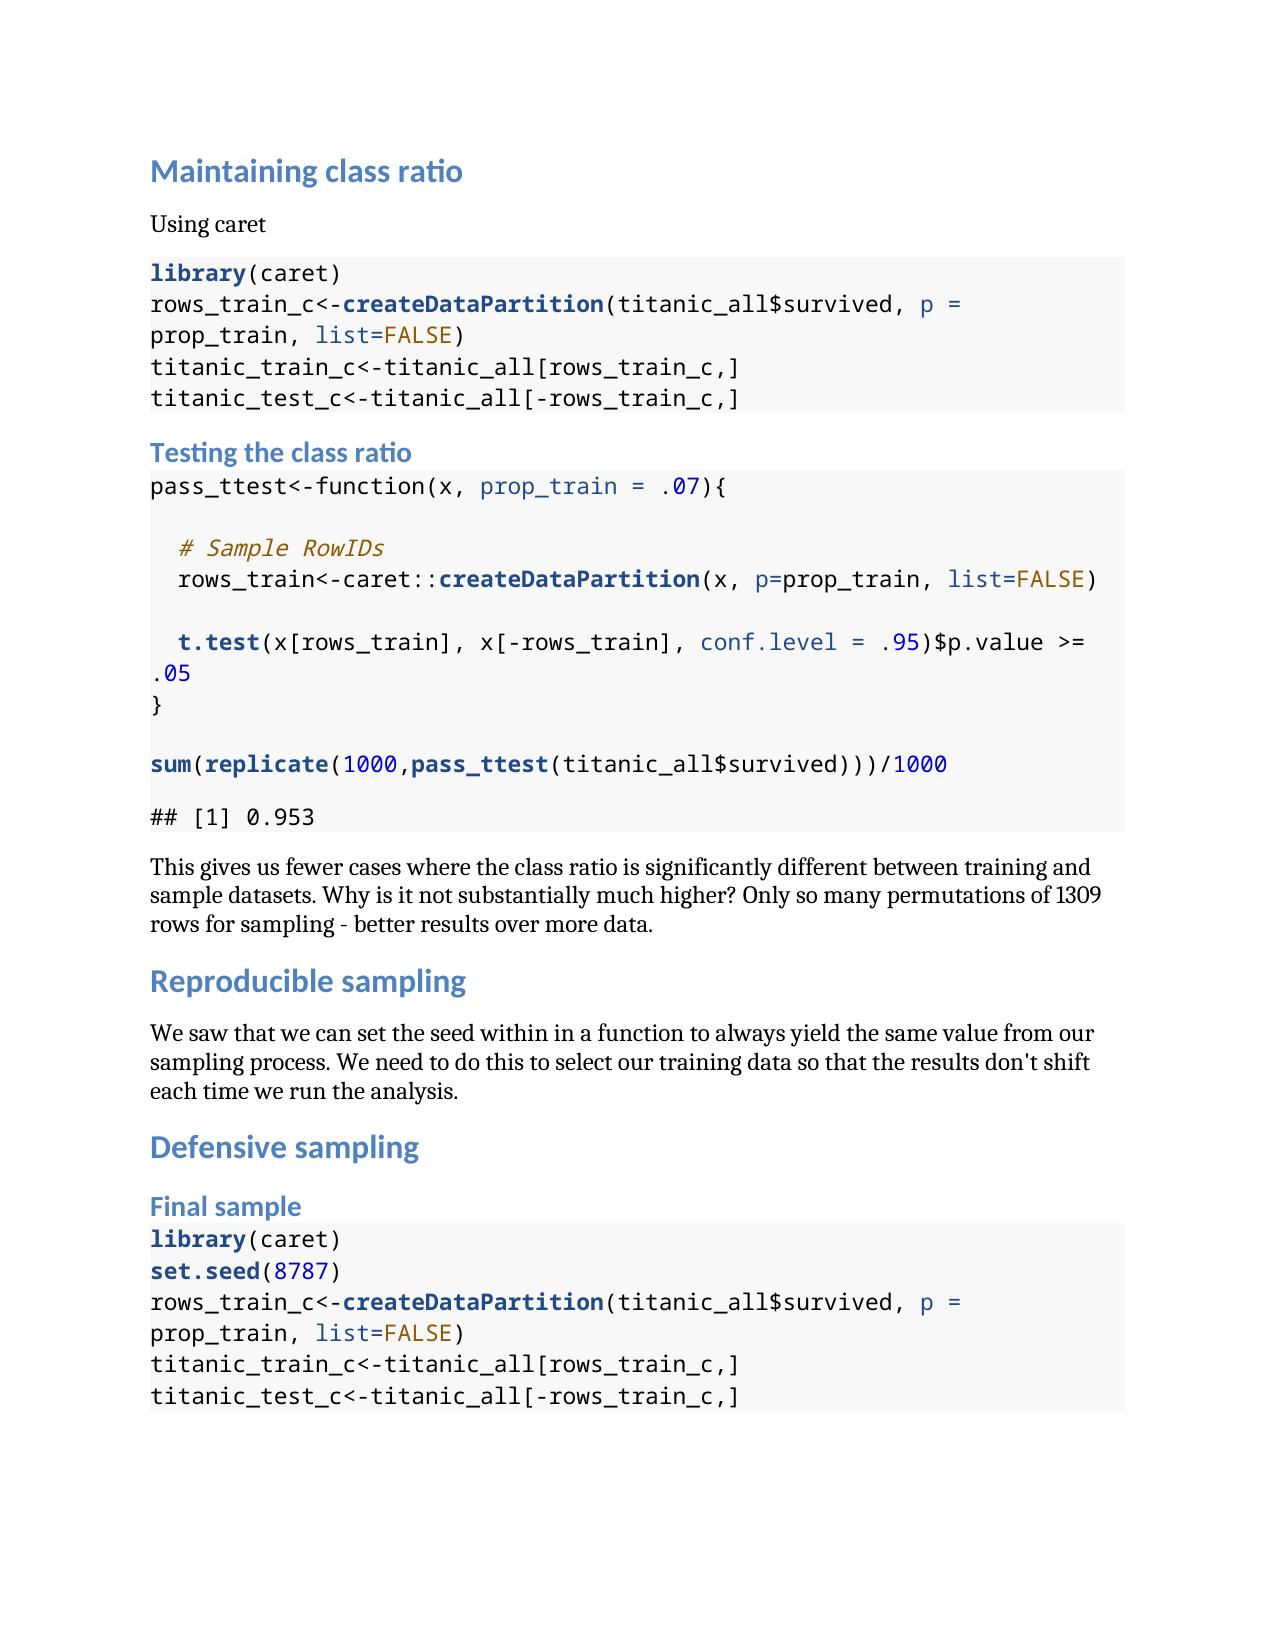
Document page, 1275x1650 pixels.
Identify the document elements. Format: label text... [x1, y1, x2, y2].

subtitle Reproducible sampling [150, 960, 1125, 1000]
text library(caret) rows_train_c<-createDataPartition(titanic_all$survived, p = prop_train, list=FALSE) titanic_train_c<-titanic_all[rows_train_c,] titanic_test_c<-titanic_all[-rows_train_c,] [150, 257, 1125, 413]
text ## [1] 0.953 [150, 801, 1125, 832]
subtitle Maintaining class ratio [150, 150, 1125, 191]
text pass_ttest<-function(x, prop_train = .07){ # Sample RowIDs rows_train<-caret::createDataPartition(x, p=prop_train, list=FALSE) t.test(x[rows_train], x[-rows_train], conf.level = .95)$p.value >= .05 } sum(replicate(1000,pass_ttest(titanic_all$survived)))/1000 [150, 470, 1125, 780]
text We saw that we can set the seed within in a function to always yield the same value from our sampling process. We need to do this to select our training data so that the results don't shift each time we run the analysis. [150, 1019, 1125, 1105]
subtitle Testing the class ratio [150, 434, 1125, 470]
text Using caret [150, 209, 1125, 238]
text This gives us fewer cases where the class ratio is significantly different between training and sample datasets. Why is it not substantially much higher? Only so many permutations of 1309 rows for sampling - better results over more data. [150, 853, 1125, 939]
subtitle Final sample [150, 1188, 1125, 1223]
subtitle Defensive sampling [150, 1126, 1125, 1167]
